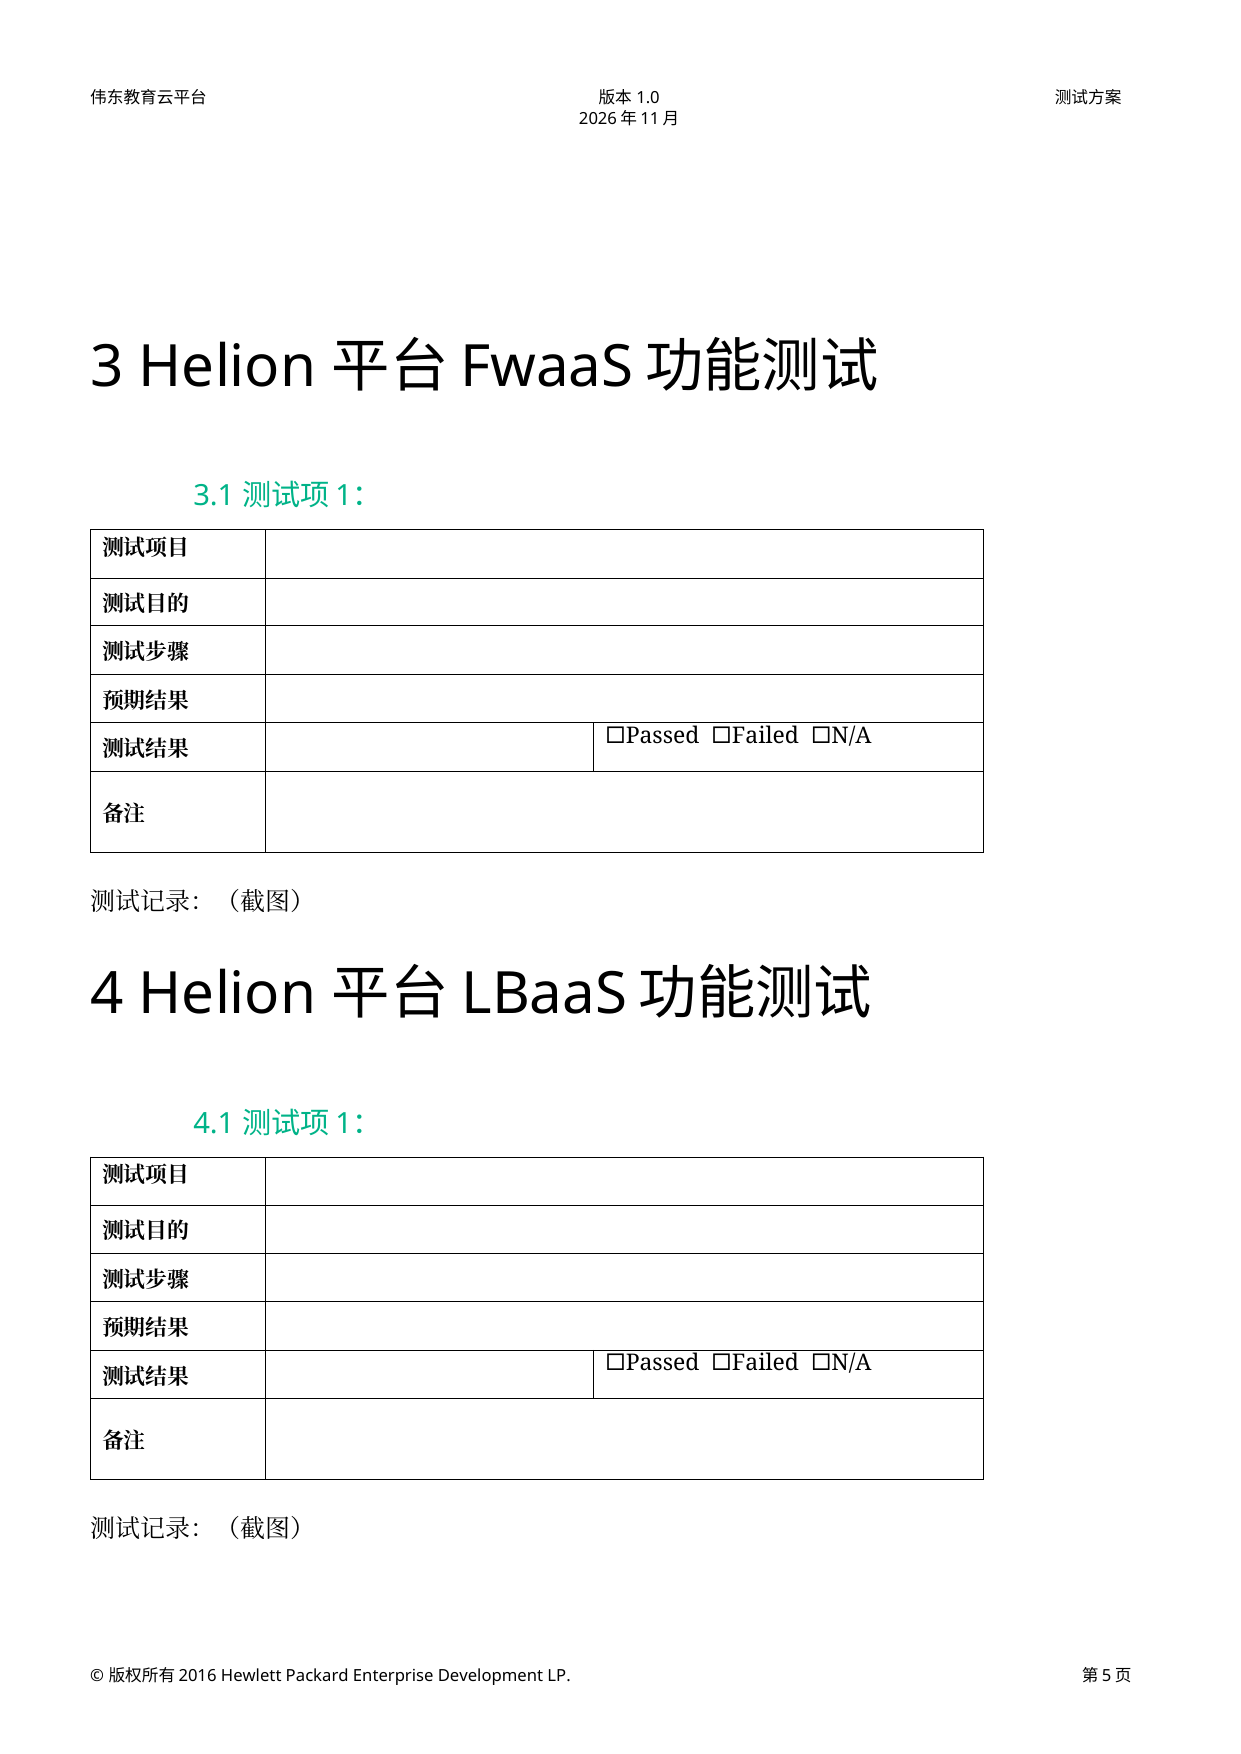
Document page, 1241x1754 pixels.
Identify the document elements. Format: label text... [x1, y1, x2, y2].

table_cell [266, 1206, 983, 1253]
table_cell 预期结果 [91, 1302, 265, 1350]
table_cell 测试步骤 [91, 626, 265, 674]
text 测试记录：（截图） [90, 1509, 1165, 1545]
text 测试记录：（截图） [90, 881, 1165, 917]
table_cell 备注 [91, 772, 265, 852]
subtitle Helion 平台FwaaS功能测试 [90, 319, 1165, 403]
table_cell [266, 1254, 983, 1301]
table_cell [266, 579, 983, 625]
table_cell [266, 1302, 983, 1350]
table_cell 测试目的 [91, 579, 265, 625]
table_header 测试项目 [91, 530, 265, 578]
table_cell 预期结果 [91, 675, 265, 722]
table_cell 测试步骤 [91, 1254, 265, 1301]
table_cell [266, 723, 593, 771]
subtitle 测试项1： [193, 1107, 1165, 1140]
table_header [266, 1158, 983, 1205]
table_cell [266, 1351, 593, 1398]
subtitle Helion 平台 LBaaS功能测试 [90, 946, 1165, 1031]
table_cell [266, 772, 983, 852]
table_cell 测试结果 [91, 1351, 265, 1398]
subtitle 测试项1： [193, 479, 1165, 512]
table_cell [266, 626, 983, 674]
table_cell 测试结果 [91, 723, 265, 771]
table_cell 测试目的 [91, 1206, 265, 1253]
table_header 测试项目 [91, 1158, 265, 1205]
table_header [266, 530, 983, 578]
table_cell Passed Failed N/A [594, 1351, 983, 1398]
table_cell [266, 1399, 983, 1479]
table_cell Passed Failed N/A [594, 723, 983, 771]
table_cell [266, 675, 983, 722]
table_cell 备注 [91, 1399, 265, 1479]
